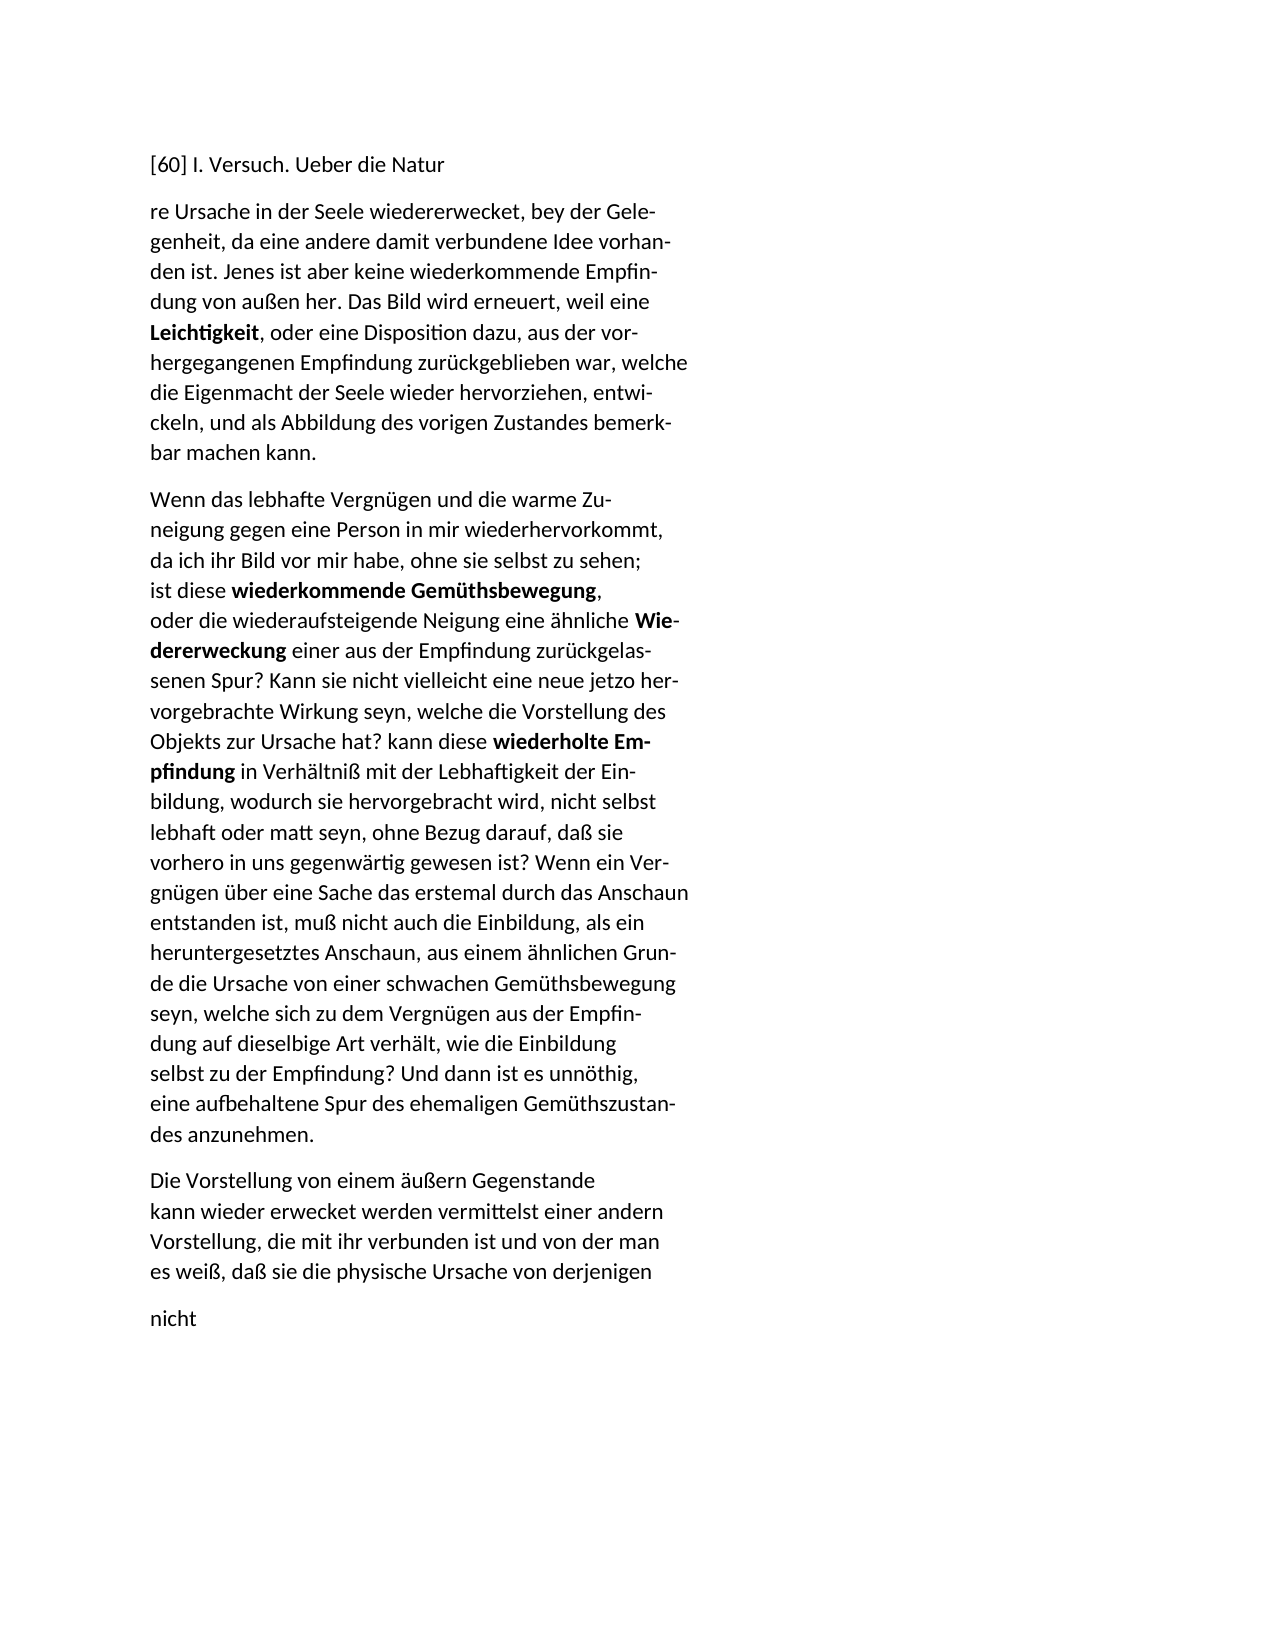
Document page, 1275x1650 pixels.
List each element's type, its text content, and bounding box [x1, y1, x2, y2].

text [60] I. Versuch. Ueber die Natur [150, 150, 1125, 178]
text Die Vorstellung von einem äußern Gegenstande kann wieder erwecket werden vermittelst einer andern Vorstellung, die mit ihr verbunden ist und von der man es weiß, daß sie die physische Ursache von derjenigen [150, 1167, 1125, 1285]
text nicht [150, 1304, 1125, 1332]
text Wenn das lebhafte Vergnügen und die warme Zu- neigung gegen eine Person in mir wiederhervorkommt, da ich ihr Bild vor mir habe, ohne sie selbst zu sehen; ist diese wiederkommende Gemüthsbewegung, oder die wiederaufsteigende Neigung eine ähnliche Wie- dererweckung einer aus der Empfindung zurückgelas- senen Spur? Kann sie nicht vielleicht eine neue jetzo her- vorgebrachte Wirkung seyn, welche die Vorstellung des Objekts zur Ursache hat? kann diese wiederholte Em- pfindung in Verhältniß mit der Lebhaftigkeit der Ein- bildung, wodurch sie hervorgebracht wird, nicht selbst lebhaft oder matt seyn, ohne Bezug darauf, daß sie vorhero in uns gegenwärtig gewesen ist? Wenn ein Ver- gnügen über eine Sache das erstemal durch das Anschaun entstanden ist, muß nicht auch die Einbildung, als ein heruntergesetztes Anschaun, aus einem ähnlichen Grun- de die Ursache von einer schwachen Gemüthsbewegung seyn, welche sich zu dem Vergnügen aus der Empfin- dung auf dieselbige Art verhält, wie die Einbildung selbst zu der Empfindung? Und dann ist es unnöthig, eine aufbehaltene Spur des ehemaligen Gemüthszustan- des anzunehmen. [150, 485, 1125, 1148]
text re Ursache in der Seele wiedererwecket, bey der Gele- genheit, da eine andere damit verbundene Idee vorhan- den ist. Jenes ist aber keine wiederkommende Empfin- dung von außen her. Das Bild wird erneuert, weil eine Leichtigkeit, oder eine Disposition dazu, aus der vor- hergegangenen Empfindung zurückgeblieben war, welche die Eigenmacht der Seele wieder hervorziehen, entwi- ckeln, und als Abbildung des vorigen Zustandes bemerk- bar machen kann. [150, 197, 1125, 467]
